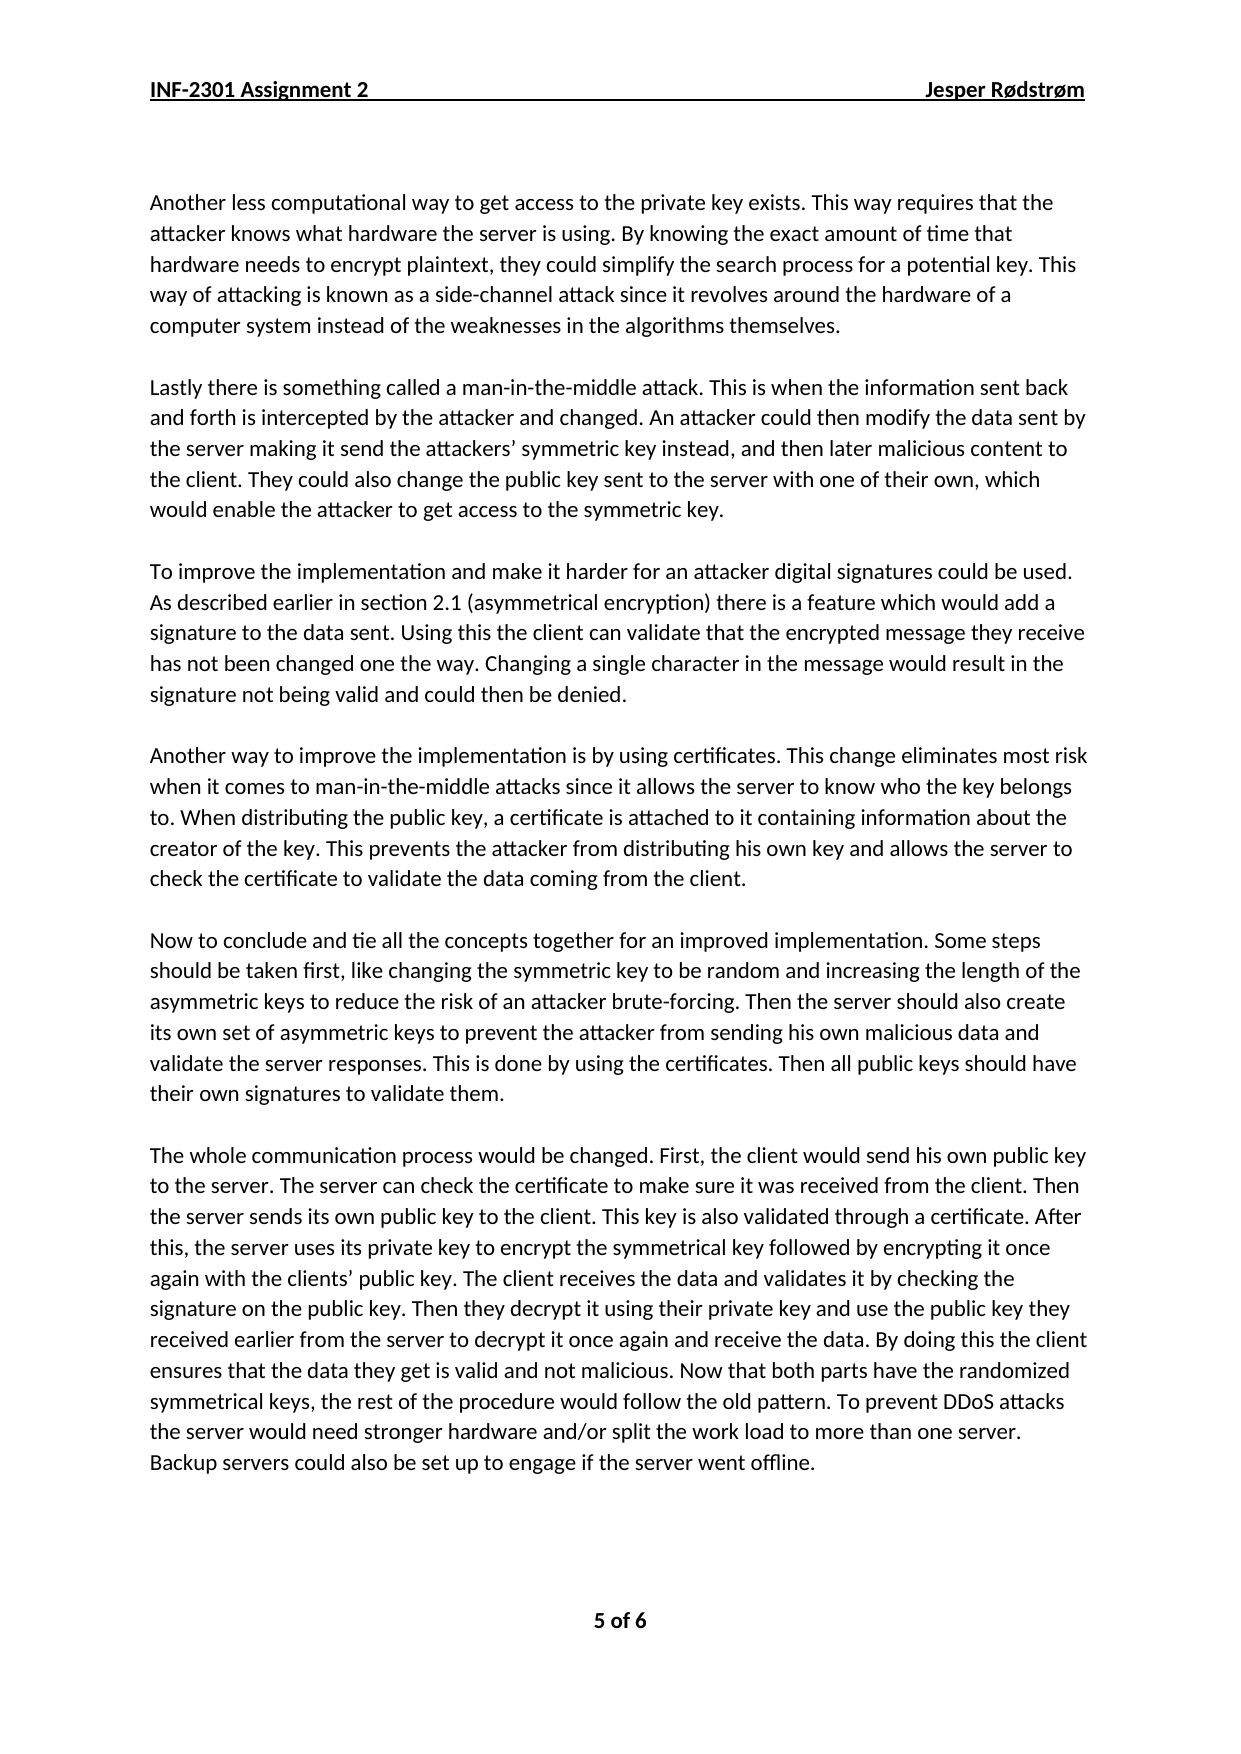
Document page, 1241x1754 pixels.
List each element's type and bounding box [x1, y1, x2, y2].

text [148, 158, 1092, 1476]
